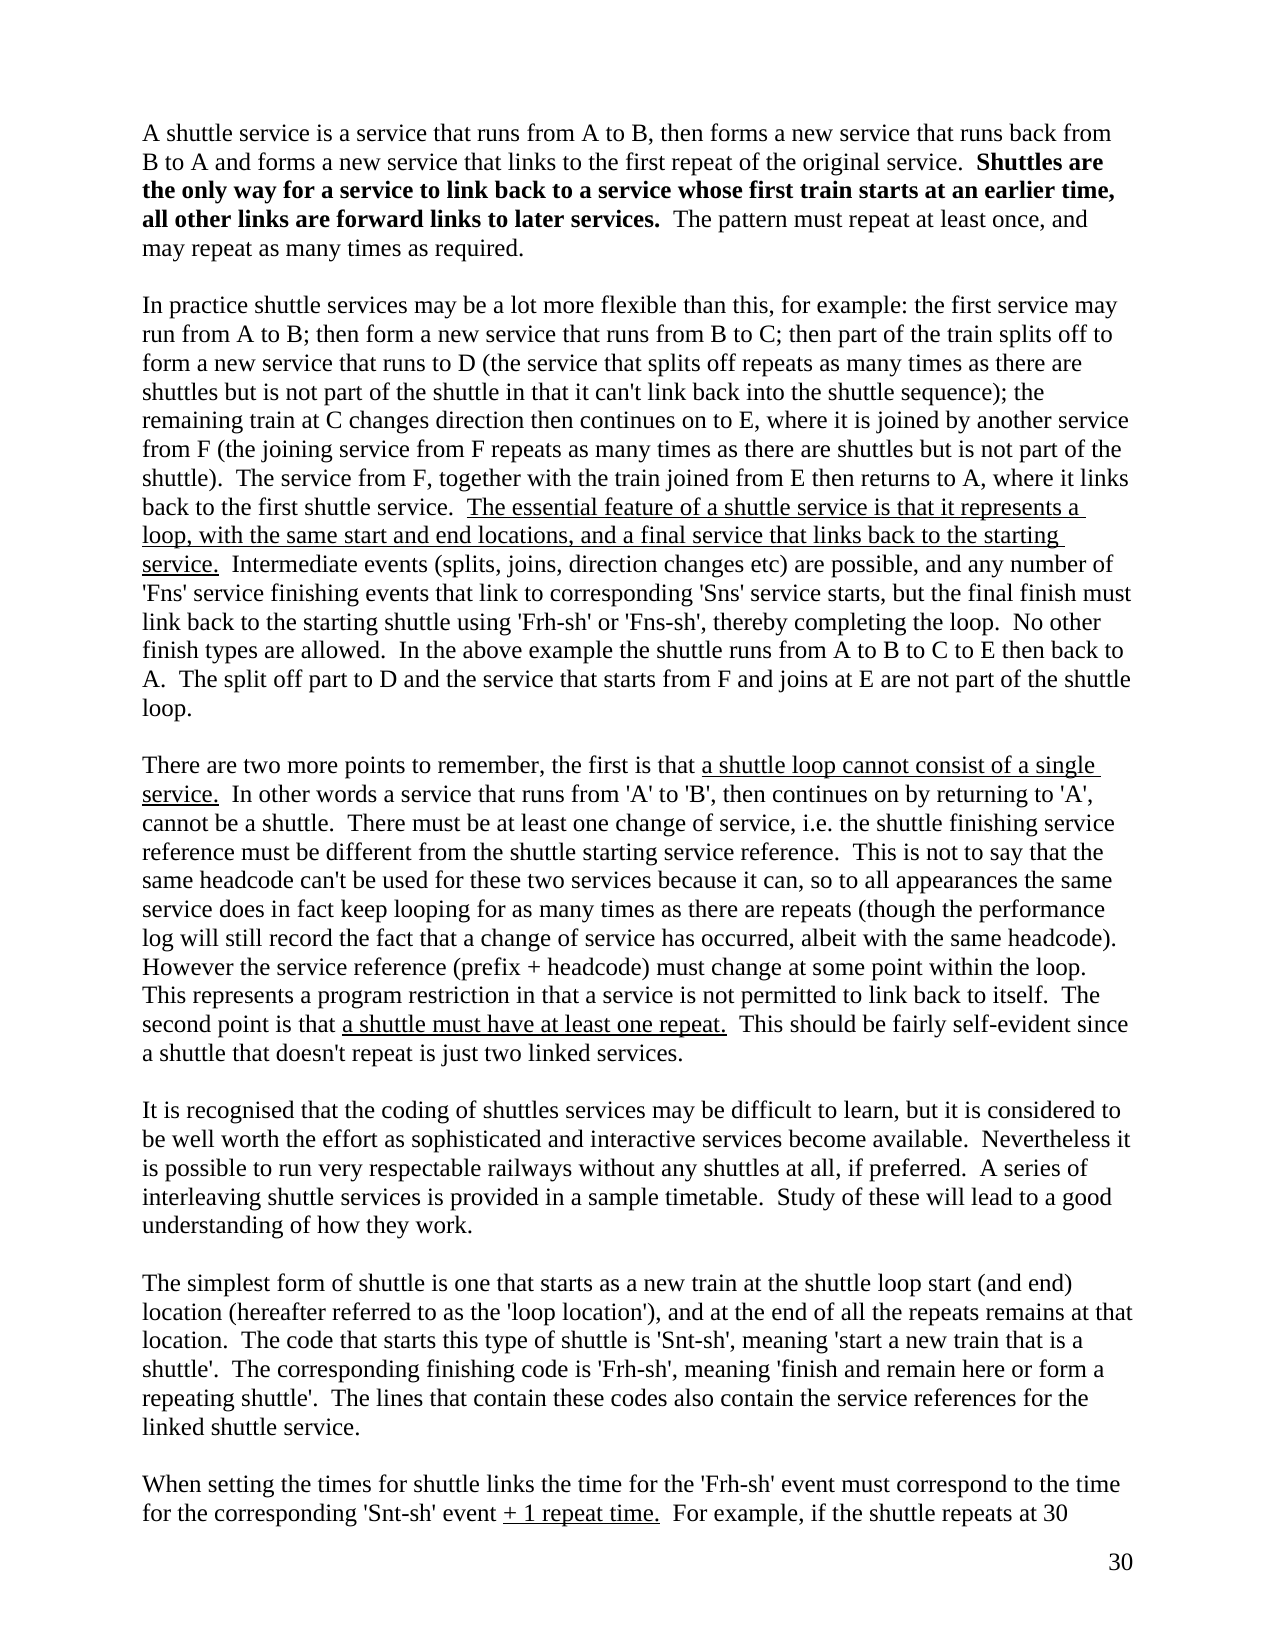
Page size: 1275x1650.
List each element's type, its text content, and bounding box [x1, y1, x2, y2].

text It is recognised that the coding of shuttles services may be difficult to learn, but it is considered to be well worth the effort as sophisticated and interactive services become available. Nevertheless it is possible to run very respectable railways without any shuttles at all, if preferred. A series of interleaving shuttle services is provided in a sample timetable. Study of these will lead to a good understanding of how they work. [142, 1096, 1133, 1239]
text A shuttle service is a service that runs from A to B, then forms a new service that runs back from B to A and forms a new service that links to the first repeat of the original service. Shuttles are the only way for a service to link back to a service whose first train starts at an earlier time, all other links are forward links to later services. The pattern must repeat at least once, and may repeat as many times as required. [142, 118, 1133, 262]
text The simplest form of shuttle is one that starts as a new train at the shuttle loop start (and end) location (hereafter referred to as the 'loop location'), and at the end of all the repeats remains at that location. The code that starts this type of shuttle is 'Snt-sh', meaning 'start a new train that is a shuttle'. The corresponding finishing code is 'Frh-sh', meaning 'finish and remain here or form a repeating shuttle'. The lines that contain these codes also contain the service references for the linked shuttle service. [142, 1268, 1133, 1441]
text In practice shuttle services may be a lot more flexible than this, for example: the first service may run from A to B; then form a new service that runs from B to C; then part of the train splits off to form a new service that runs to D (the service that splits off repeats as many times as there are shuttles but is not part of the shuttle in that it can't link back into the shuttle sequence); the remaining train at C changes direction then continues on to E, where it is joined by another service from F (the joining service from F repeats as many times as there are shuttles but is not part of the shuttle). The service from F, together with the train joined from E then returns to A, where it links back to the first shuttle service. The essential feature of a shuttle service is that it represents a loop, with the same start and end locations, and a final service that links back to the starting service. Intermediate events (splits, joins, direction changes etc) are possible, and any number of 'Fns' service finishing events that link to corresponding 'Sns' service starts, but the final finish must link back to the starting shuttle using 'Frh-sh' or 'Fns-sh', thereby completing the loop. No other finish types are allowed. In the above example the shuttle runs from A to B to C to E then back to A. The split off part to D and the service that starts from F and joins at E are not part of the shuttle loop. [142, 291, 1133, 722]
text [142, 1469, 1133, 1527]
text There are two more points to remember, the first is that a shuttle loop cannot consist of a single service. In other words a service that runs from 'A' to 'B', then continues on by returning to 'A', cannot be a shuttle. There must be at least one change of service, i.e. the shuttle finishing service reference must be different from the shuttle starting service reference. This is not to say that the same headcode can't be used for these two services because it can, so to all appearances the same service does in fact keep looping for as many times as there are repeats (though the performance log will still record the fact that a change of service has occurred, albeit with the same headcode). However the service reference (prefix + headcode) must change at some point within the loop. This represents a program restriction in that a service is not permitted to link back to itself. The second point is that a shuttle must have at least one repeat. This should be fairly self-evident since a shuttle that doesn't repeat is just two linked services. [142, 751, 1133, 1067]
